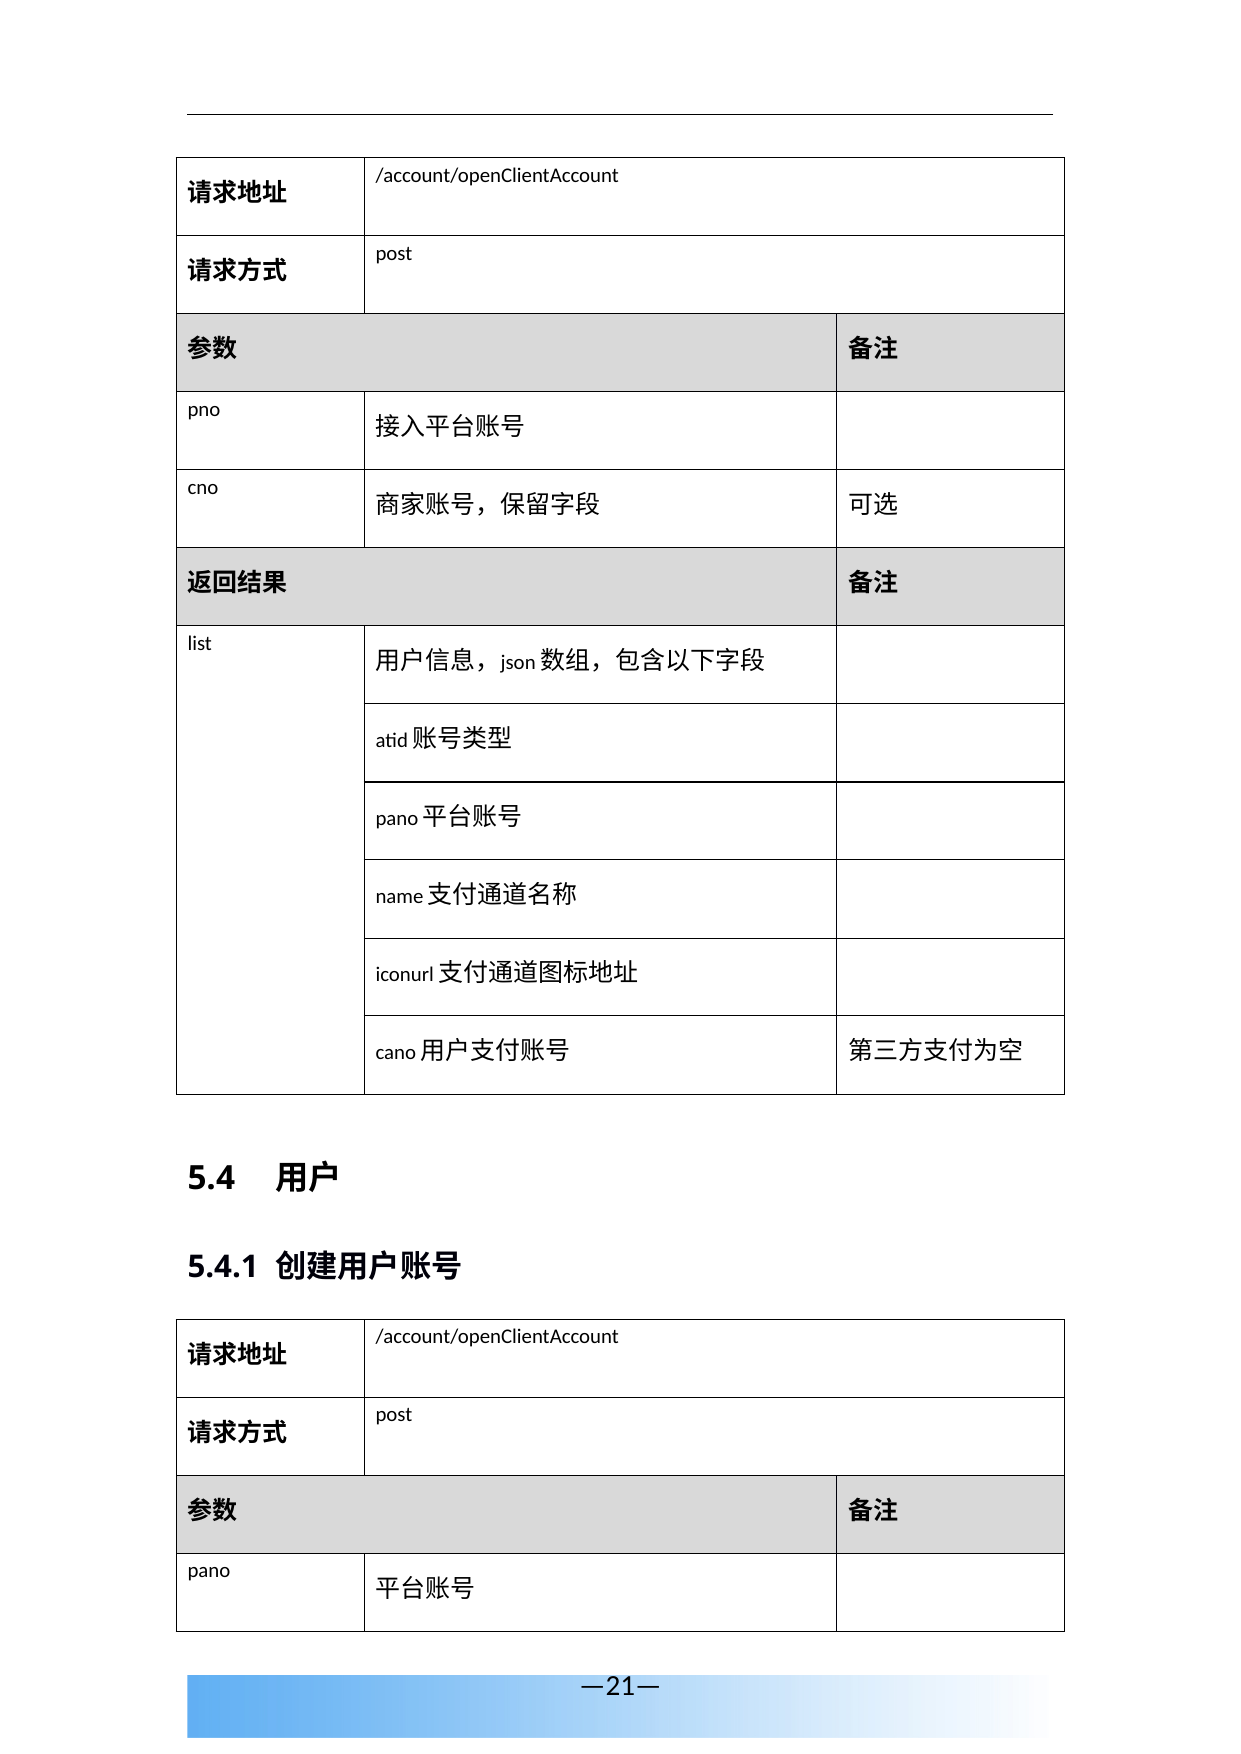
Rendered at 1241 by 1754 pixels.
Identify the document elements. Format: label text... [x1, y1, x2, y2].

table_cell 返回结果 [177, 548, 836, 625]
table_cell [837, 626, 1064, 703]
table_cell pno [177, 392, 364, 469]
table_cell 平台账号 [365, 1554, 836, 1631]
table_cell pano [177, 1554, 364, 1631]
table_cell [837, 1554, 1064, 1631]
table_cell atid账号类型 [365, 704, 836, 781]
table_cell cano用户支付账号 [365, 1016, 836, 1093]
table_cell 接入平台账号 [365, 392, 836, 469]
table_header 请求地址 [177, 158, 364, 235]
table_cell name支付通道名称 [365, 860, 836, 937]
subtitle 创建用户账号 [187, 1231, 1053, 1296]
picture [187, 1675, 1050, 1738]
table_cell cno [177, 470, 364, 547]
table_cell pano平台账号 [365, 783, 836, 859]
table_cell iconurl支付通道图标地址 [365, 939, 836, 1015]
table_cell 参数 [177, 314, 836, 391]
table_header /account/openClientAccount [365, 158, 1064, 235]
table_cell 备注 [837, 548, 1064, 625]
table_cell [837, 704, 1064, 781]
table_cell 用户信息，json数组，包含以下字段 [365, 626, 836, 703]
table_cell [837, 860, 1064, 937]
table_cell 请求方式 [177, 236, 364, 313]
table_cell 商家账号，保留字段 [365, 470, 836, 547]
table_header 请求地址 [177, 1320, 364, 1397]
table_cell [837, 392, 1064, 469]
table_cell post [365, 236, 1064, 313]
table_cell list [177, 626, 364, 1093]
table_cell [837, 939, 1064, 1015]
table_cell post [365, 1398, 1064, 1475]
subtitle 用户 [187, 1142, 1053, 1207]
table_cell 请求方式 [177, 1398, 364, 1475]
table_cell [837, 783, 1064, 859]
table_cell 备注 [837, 1476, 1064, 1553]
table_cell 参数 [177, 1476, 836, 1553]
table_cell 第三方支付为空 [837, 1016, 1064, 1093]
table_cell 备注 [837, 314, 1064, 391]
table_header /account/openClientAccount [365, 1320, 1064, 1397]
table_cell 可选 [837, 470, 1064, 547]
